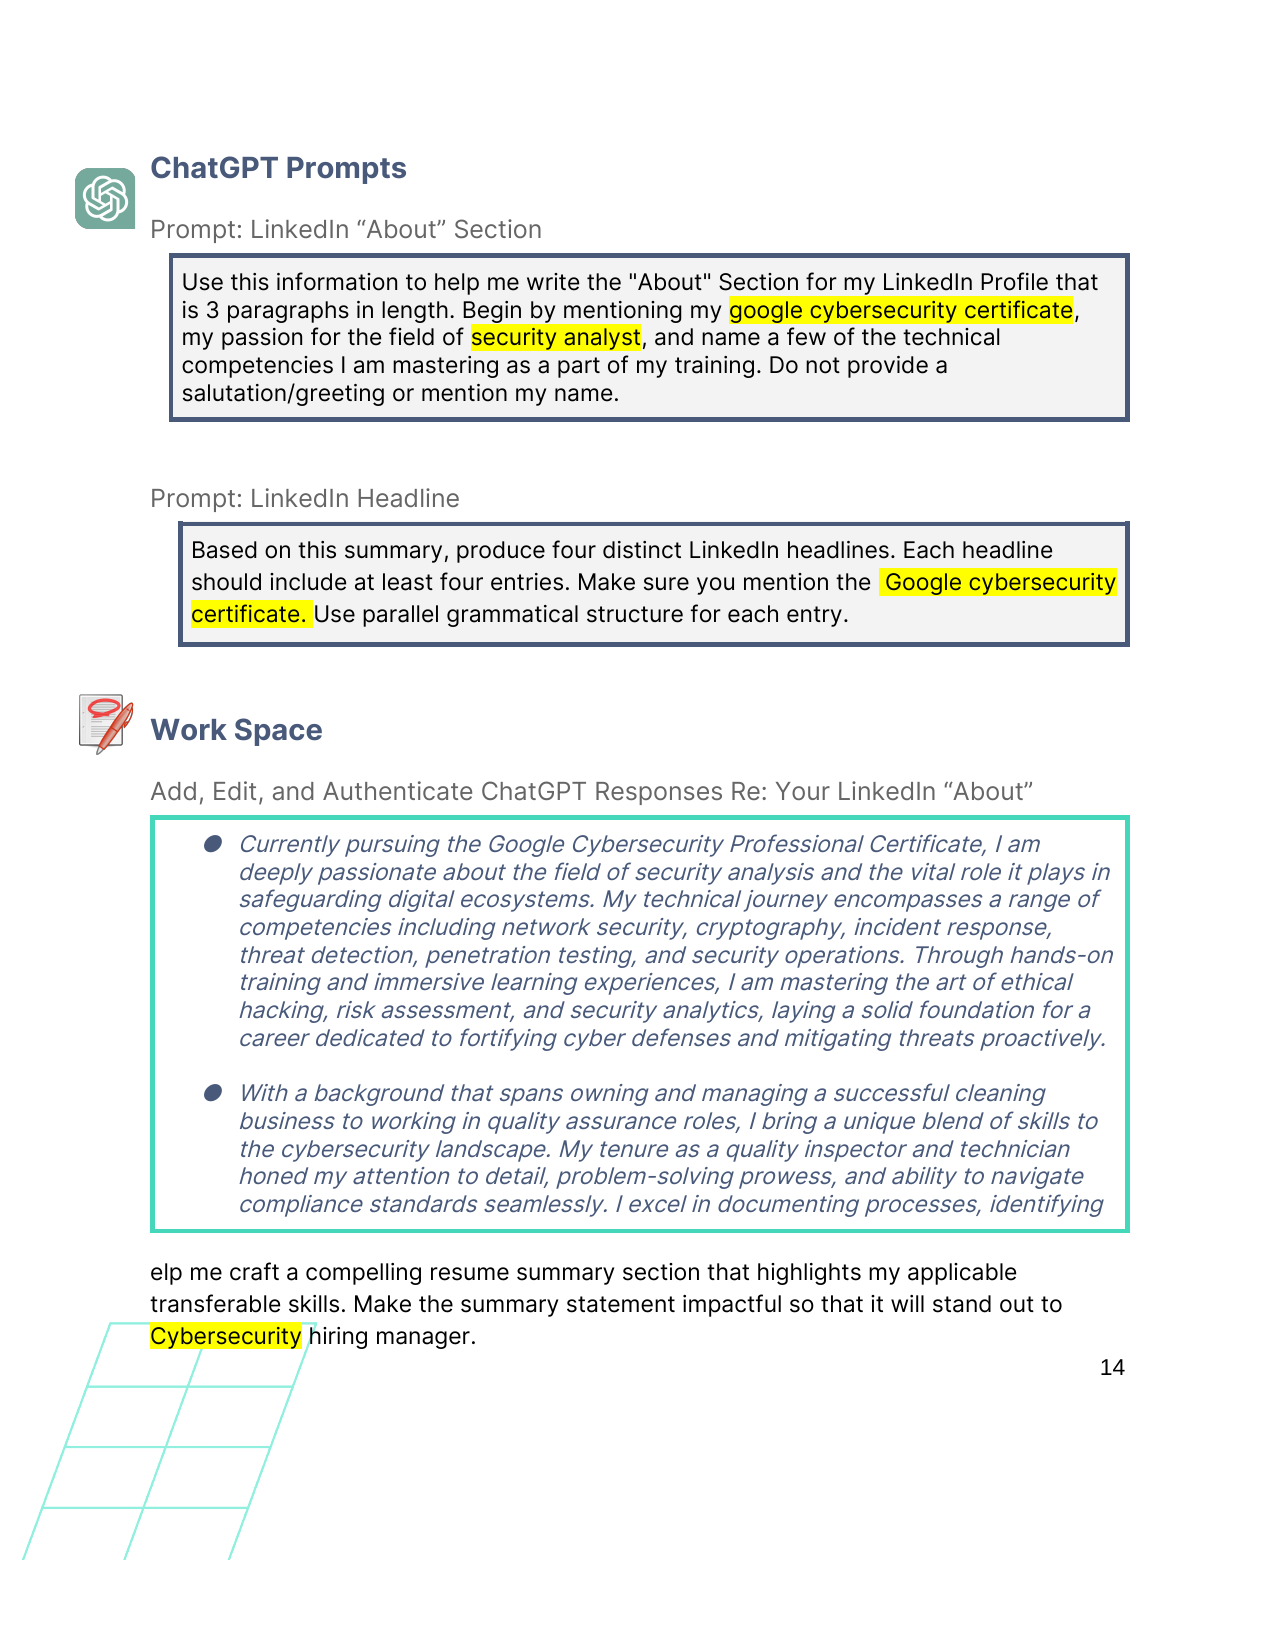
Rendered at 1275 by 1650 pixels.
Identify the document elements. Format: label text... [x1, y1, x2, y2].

subtitle Add, Edit, and Authenticate ChatGPT Responses Re: Your LinkedIn “About” [150, 776, 1125, 807]
subtitle Prompt: LinkedIn “About” Section [150, 214, 1125, 245]
picture [0, 1322, 318, 1560]
subtitle Work Space [150, 712, 1125, 747]
picture [75, 694, 135, 755]
subtitle ChatGPT Prompts [150, 150, 1125, 185]
subtitle Prompt: LinkedIn Headline [150, 483, 1125, 513]
table_header Based on this summary, produce four distinct LinkedIn headlines. Each headline should include at least four entries. Make sure you mention the Google cybersecurity certificate. Use parallel grammatical structure for each entry. [183, 526, 1125, 642]
picture [75, 168, 135, 229]
table_header Use this information to help me write the "About" Section for my LinkedIn Profile that is 3 paragraphs in length. Begin by mentioning my google cybersecurity certificate, my passion for the field of security analyst, and name a few of the technical competencies I am mastering as a part of my training. Do not provide a salutation/greeting or mention my name. [173, 258, 1125, 417]
